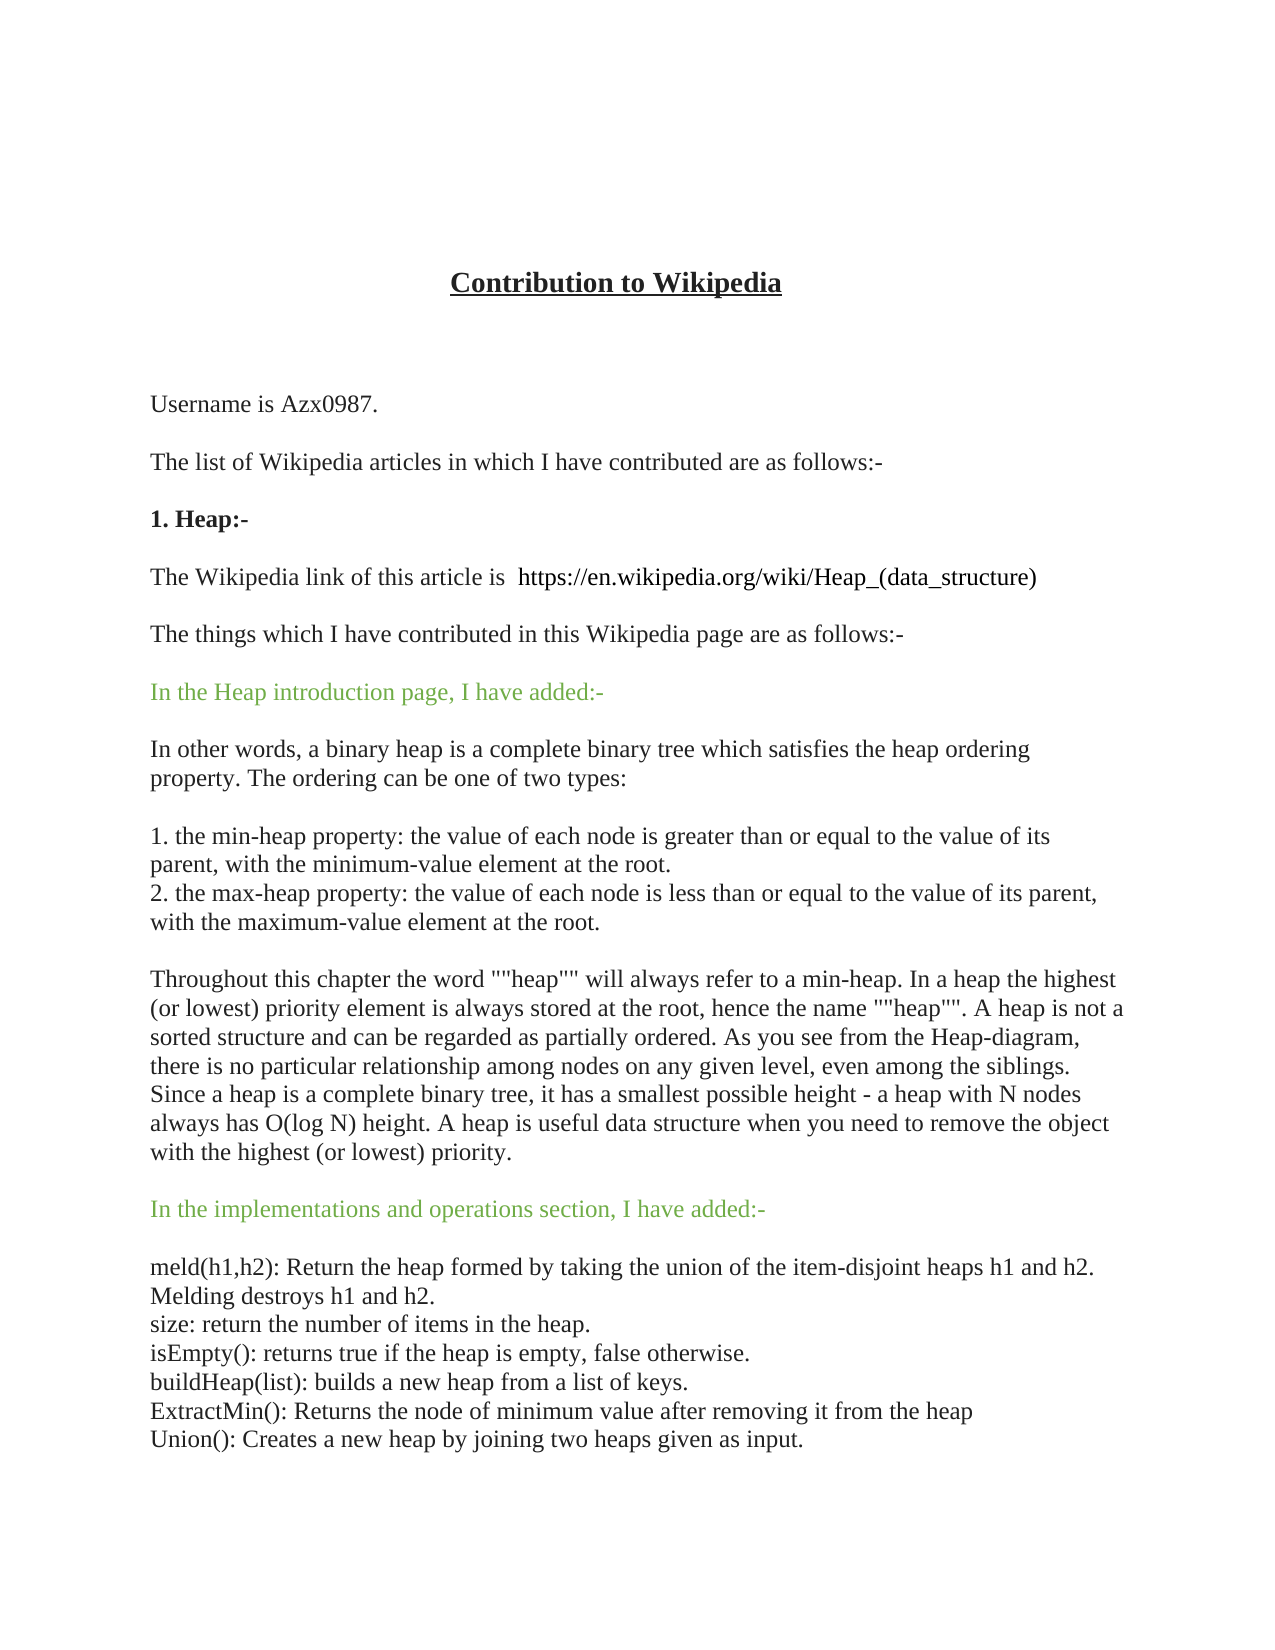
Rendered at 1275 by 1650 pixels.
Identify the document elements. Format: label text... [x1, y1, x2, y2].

text ExtractMin(): Returns the node of minimum value after removing it from the heap [150, 1396, 1125, 1424]
text meld(h1,h2): Return the heap formed by taking the union of the item-disjoint heaps h1 and h2. Melding destroys h1 and h2. [150, 1252, 1125, 1309]
text 1. Heap:- [150, 504, 1125, 533]
text The Wikipedia link of this article is https://en.wikipedia.org/wiki/Heap_(data_structure) [150, 562, 1125, 591]
text Username is Azx0987. [150, 389, 1125, 418]
text In the Heap introduction page, I have added:- [150, 677, 1125, 706]
text The things which I have contributed in this Wikipedia page are as follows:- [150, 619, 1125, 648]
text In other words, a binary heap is a complete binary tree which satisfies the heap ordering property. The ordering can be one of two types: [150, 734, 1125, 792]
text Union(): Creates a new heap by joining two heaps given as input. [150, 1424, 1125, 1453]
text buildHeap(list): builds a new heap from a list of keys. [150, 1367, 1125, 1396]
text The list of Wikipedia articles in which I have contributed are as follows:- [150, 447, 1125, 476]
text size: return the number of items in the heap. [150, 1309, 1125, 1338]
text Throughout this chapter the word ""heap"" will always refer to a min-heap. In a heap the highest (or lowest) priority element is always stored at the root, hence the name ""heap"". A heap is not a sorted structure and can be regarded as partially ordered. As you see from the Heap-diagram, there is no particular relationship among nodes on any given level, even among the siblings. Since a heap is a complete binary tree, it has a smallest possible height - a heap with N nodes always has O(log N) height. A heap is useful data structure when you need to remove the object with the highest (or lowest) priority. [150, 964, 1125, 1166]
text 2. the max-heap property: the value of each node is less than or equal to the value of its parent, with the maximum-value element at the root. [150, 878, 1125, 936]
text Contribution to Wikipedia [450, 265, 1125, 298]
text In the implementations and operations section, I have added:- [150, 1194, 1125, 1223]
text isEmpty(): returns true if the heap is empty, false otherwise. [150, 1338, 1125, 1367]
text 1. the min-heap property: the value of each node is greater than or equal to the value of its parent, with the minimum-value element at the root. [150, 821, 1125, 878]
